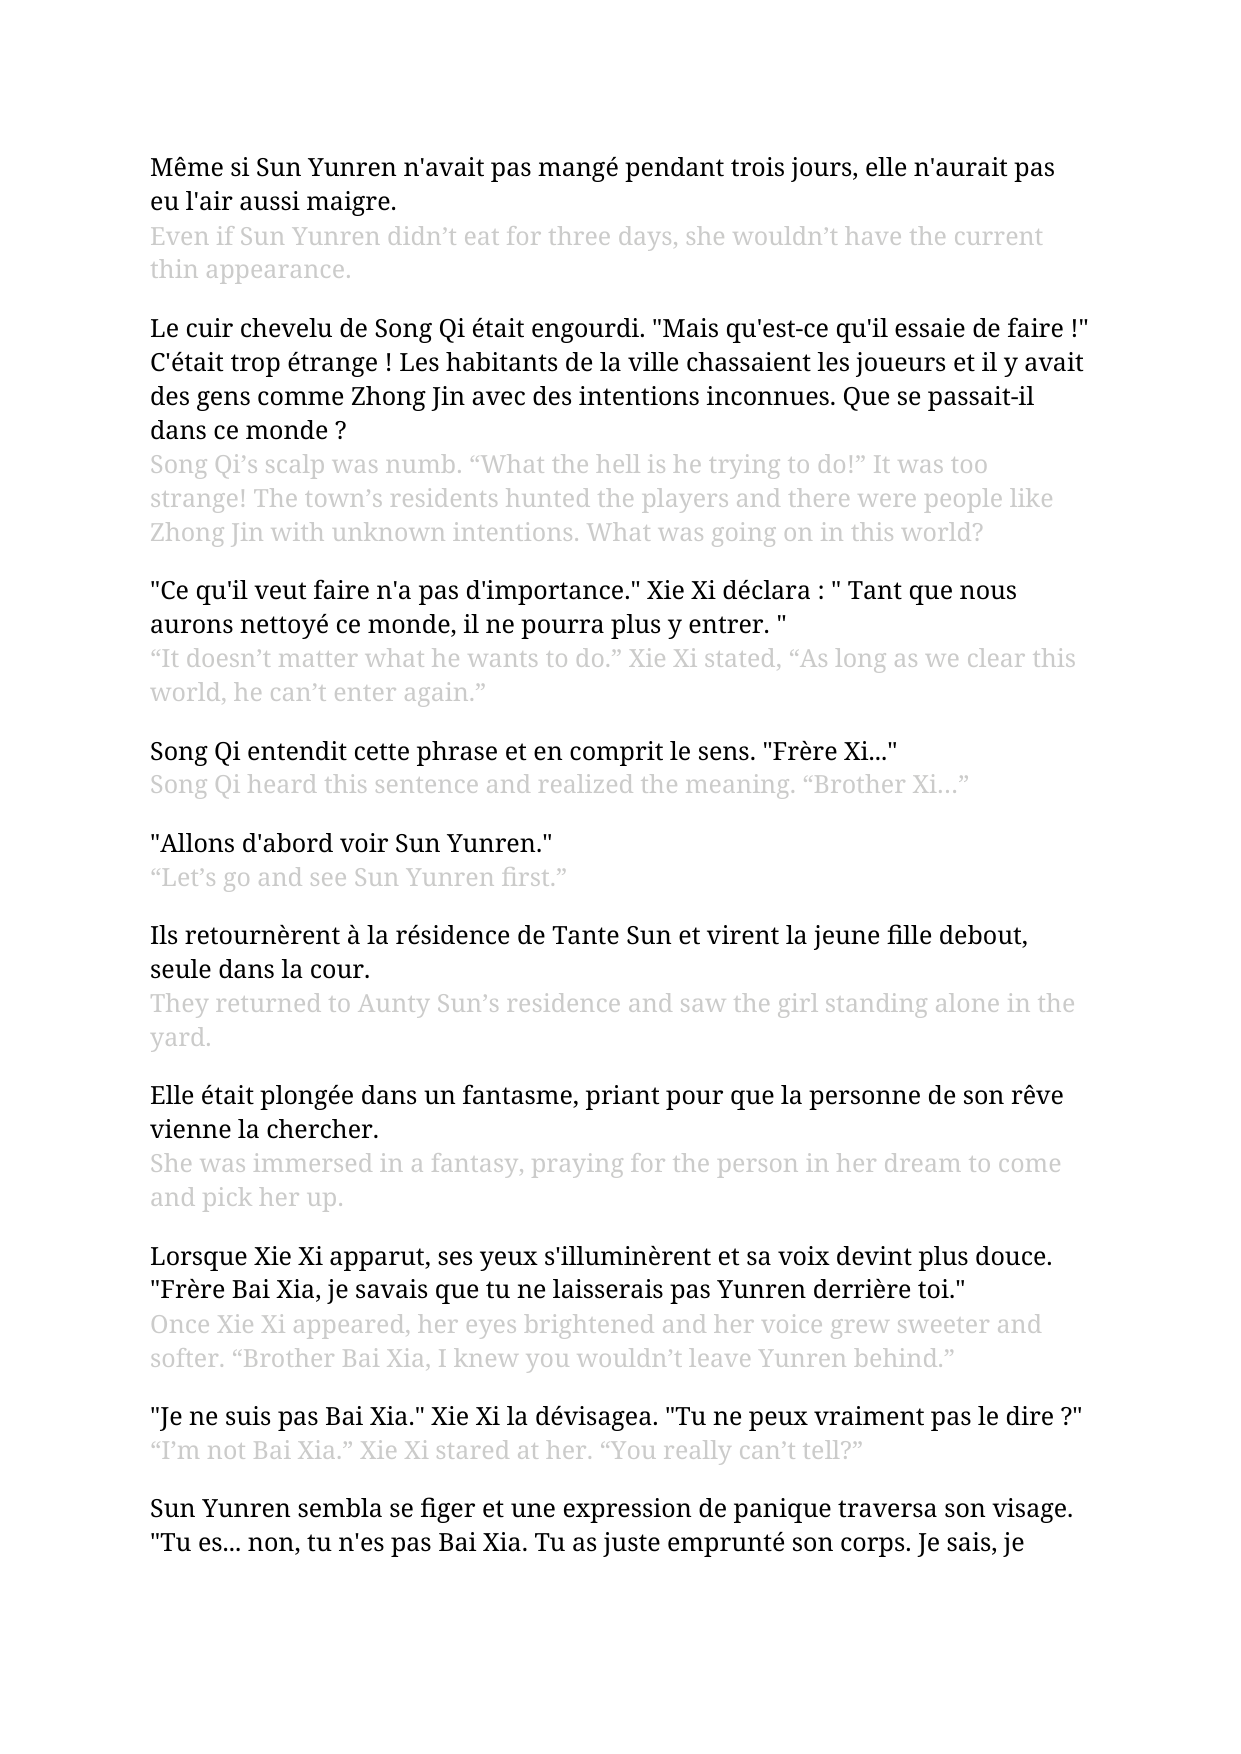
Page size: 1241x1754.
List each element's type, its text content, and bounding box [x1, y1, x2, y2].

text Once Xie Xi appeared, her eyes brightened and her voice grew sweeter and softer. “Brother Bai Xia, I knew you wouldn’t leave Yunren behind.” [150, 1306, 1090, 1374]
text Song Qi heard this sentence and realized the meaning. “Brother Xi…” [150, 767, 1090, 801]
text "Ce qu'il veut faire n'a pas d'importance." Xie Xi déclara : " Tant que nous aurons nettoyé ce monde, il ne pourra plus y entrer. " [150, 573, 1090, 641]
text “It doesn’t matter what he wants to do.” Xie Xi stated, “As long as we clear this world, he can’t enter again.” [150, 641, 1090, 709]
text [150, 1491, 1090, 1559]
text She was immersed in a fantasy, praying for the person in her dream to come and pick her up. [150, 1146, 1090, 1214]
text They returned to Aunty Sun’s residence and saw the girl standing alone in the yard. [150, 986, 1090, 1054]
text Même si Sun Yunren n'avait pas mangé pendant trois jours, elle n'aurait pas eu l'air aussi maigre. [150, 150, 1090, 218]
text "Allons d'abord voir Sun Yunren." [150, 825, 1090, 859]
text Lorsque Xie Xi apparut, ses yeux s'illuminèrent et sa voix devint plus douce. "Frère Bai Xia, je savais que tu ne laisserais pas Yunren derrière toi." [150, 1238, 1090, 1306]
text Ils retournèrent à la résidence de Tante Sun et virent la jeune fille debout, seule dans la cour. [150, 917, 1090, 986]
text Song Qi’s scalp was numb. “What the hell is he trying to do!” It was too strange! The town’s residents hunted the players and there were people like Zhong Jin with unknown intentions. What was going on in this world? [150, 447, 1090, 549]
text Elle était plongée dans un fantasme, priant pour que la personne de son rêve vienne la chercher. [150, 1078, 1090, 1146]
text “I’m not Bai Xia.” Xie Xi stared at her. “You really can’t tell?” [150, 1432, 1090, 1467]
text "Je ne suis pas Bai Xia." Xie Xi la dévisagea. "Tu ne peux vraiment pas le dire ?" [150, 1398, 1090, 1432]
text Even if Sun Yunren didn’t eat for three days, she wouldn’t have the current thin appearance. [150, 218, 1090, 286]
text “Let’s go and see Sun Yunren first.” [150, 859, 1090, 893]
text Le cuir chevelu de Song Qi était engourdi. "Mais qu'est-ce qu'il essaie de faire !" C'était trop étrange ! Les habitants de la ville chassaient les joueurs et il y avait des gens comme Zhong Jin avec des intentions inconnues. Que se passait-il dans ce monde ? [150, 310, 1090, 447]
text Song Qi entendit cette phrase et en comprit le sens. "Frère Xi..." [150, 733, 1090, 767]
